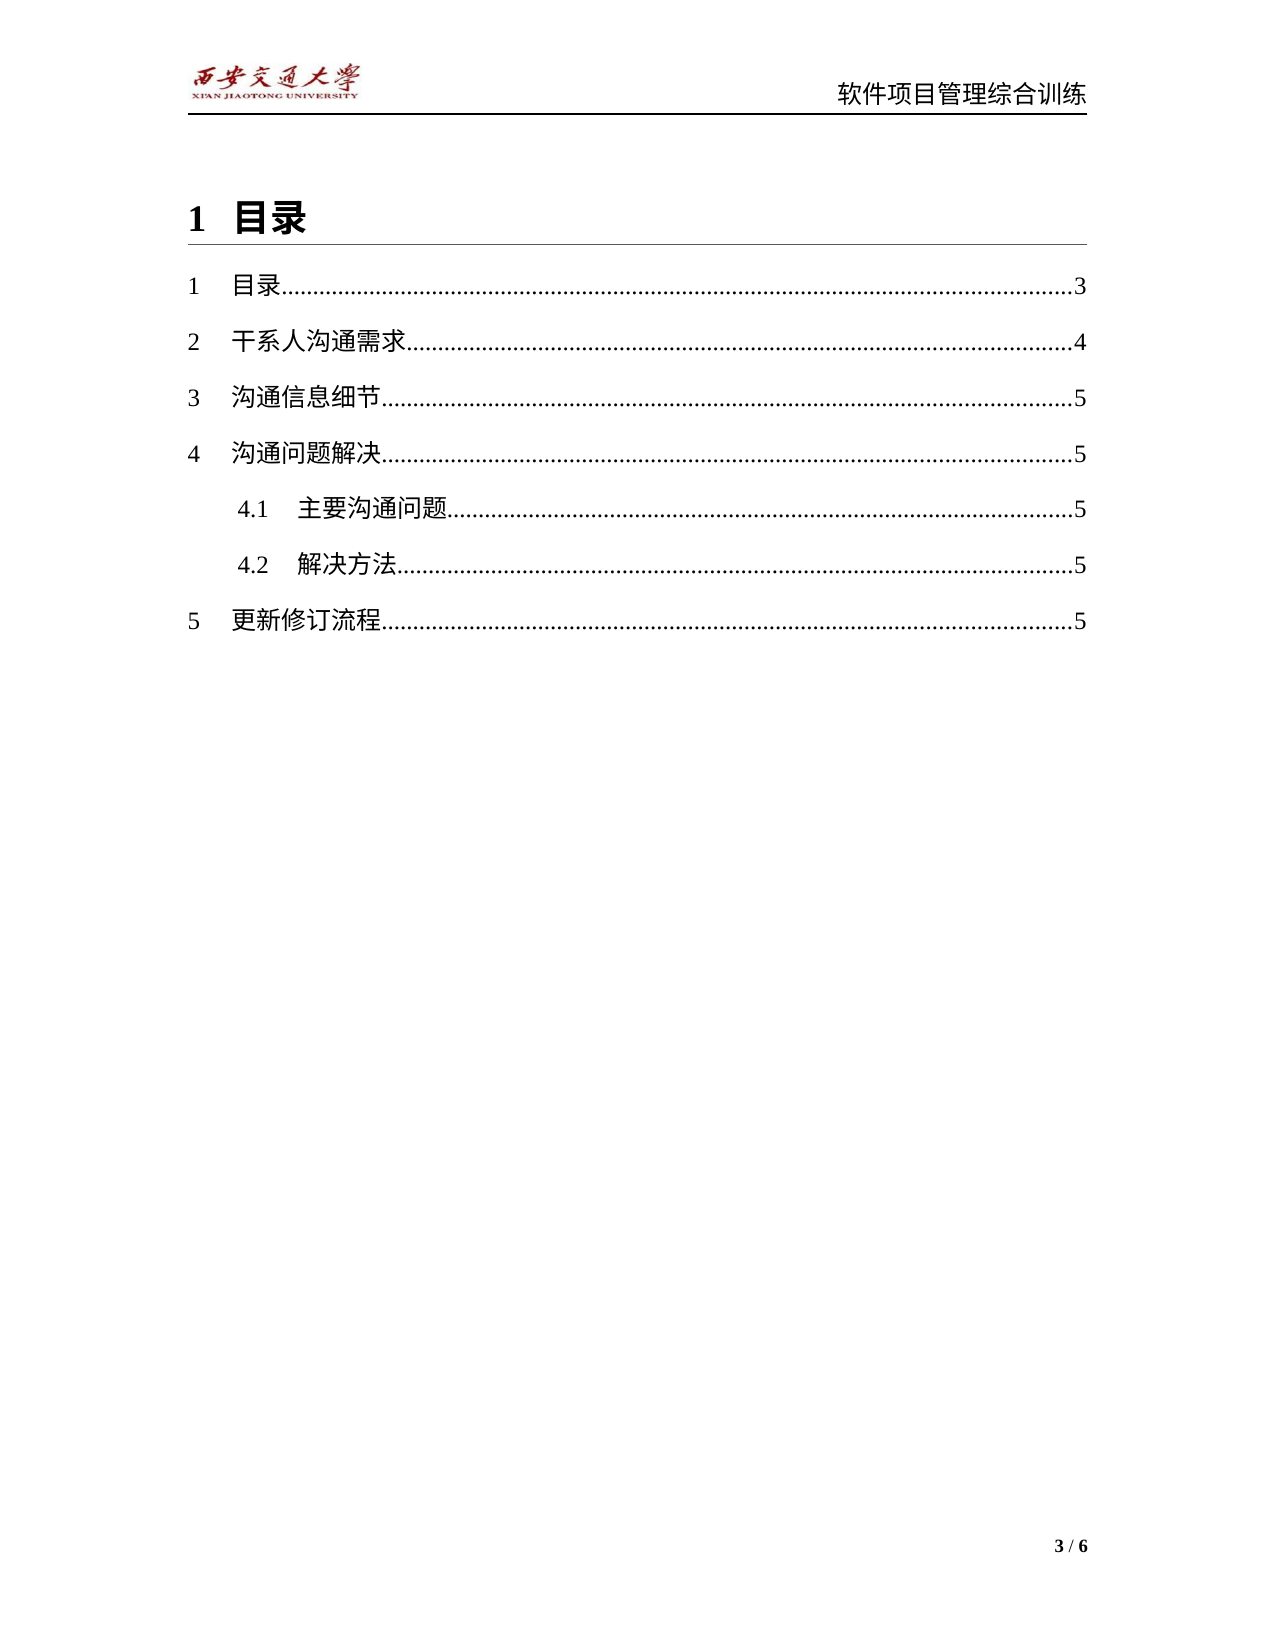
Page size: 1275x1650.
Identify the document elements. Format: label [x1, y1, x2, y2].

picture [187, 63, 363, 100]
